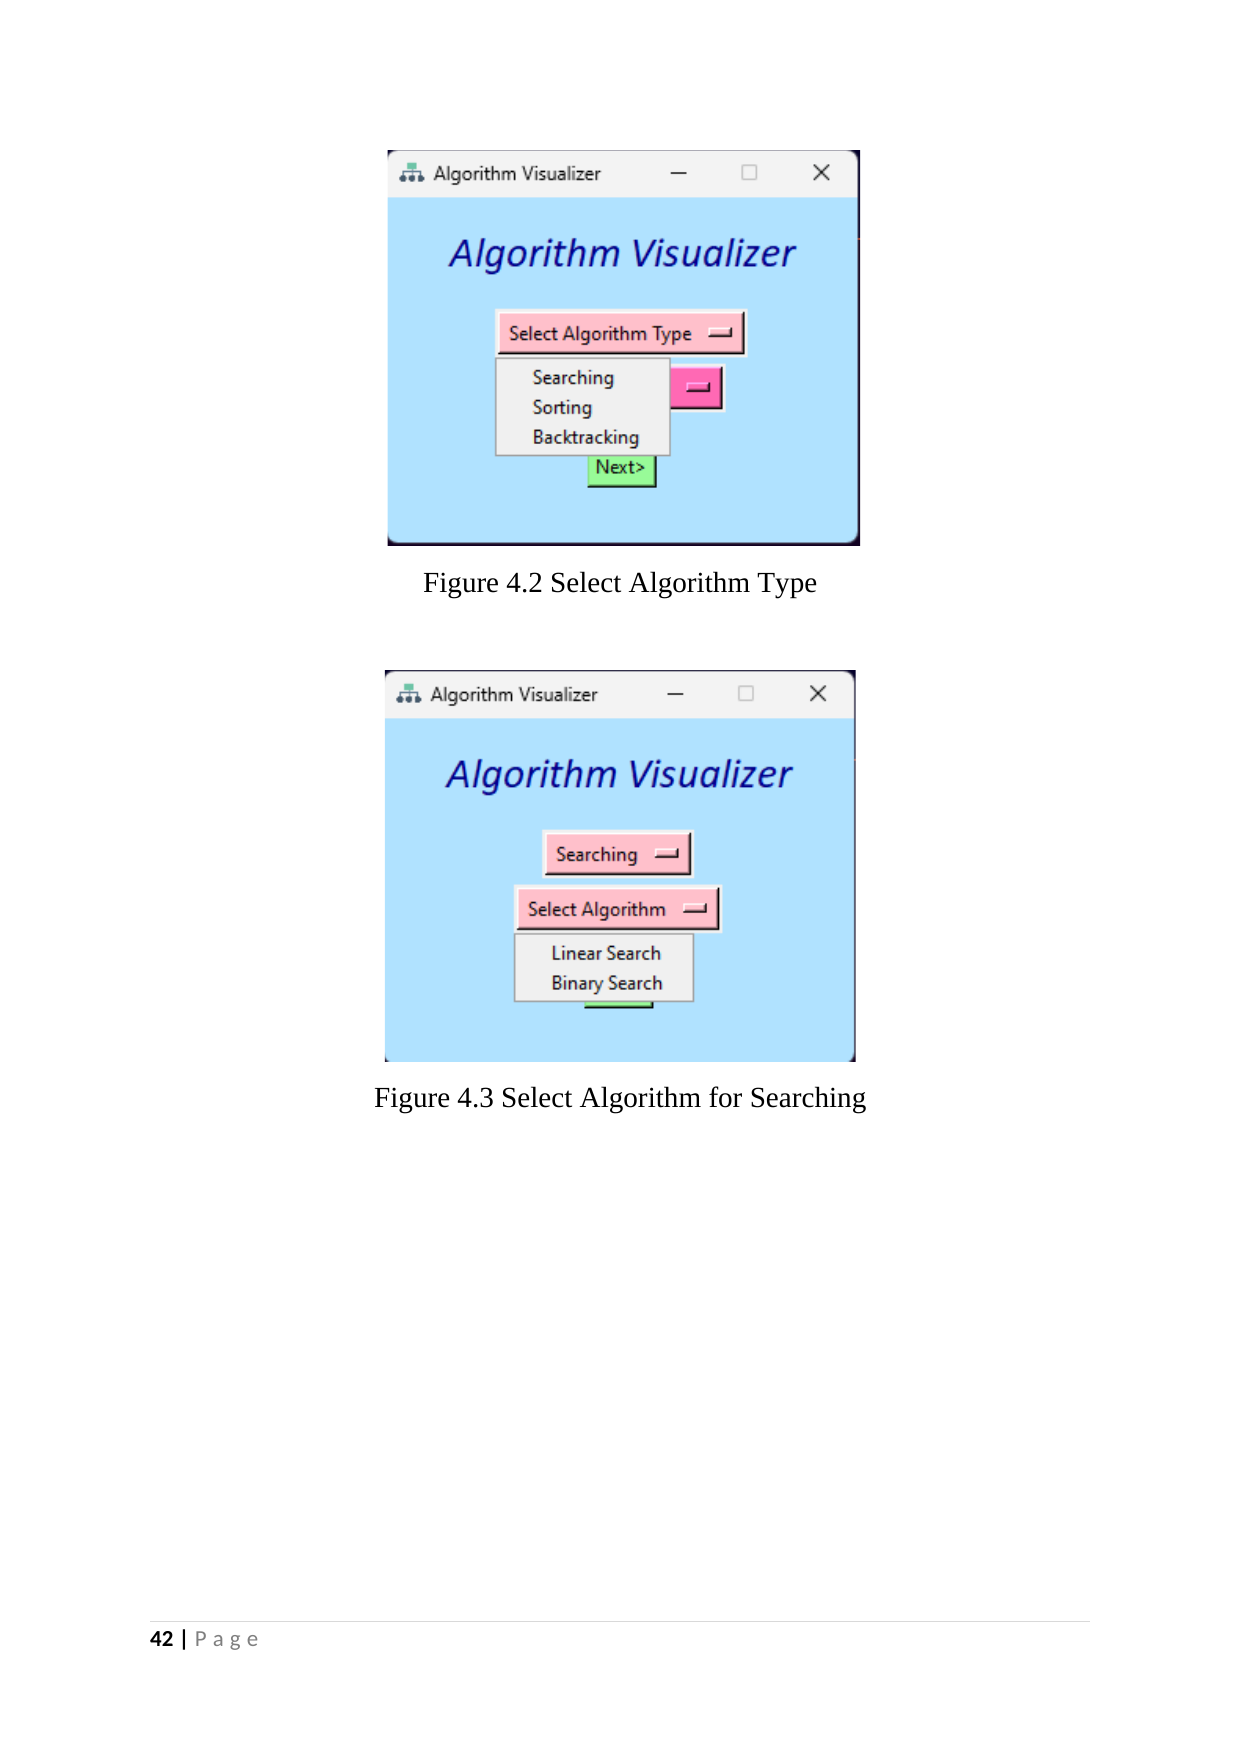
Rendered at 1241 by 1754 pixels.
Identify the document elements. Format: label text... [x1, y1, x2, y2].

picture [384, 670, 856, 1062]
picture [387, 150, 861, 546]
text Figure 4.3 Select Algorithm for Searching [150, 1080, 1090, 1114]
text Figure 4.2 Select Algorithm Type [150, 565, 1090, 599]
